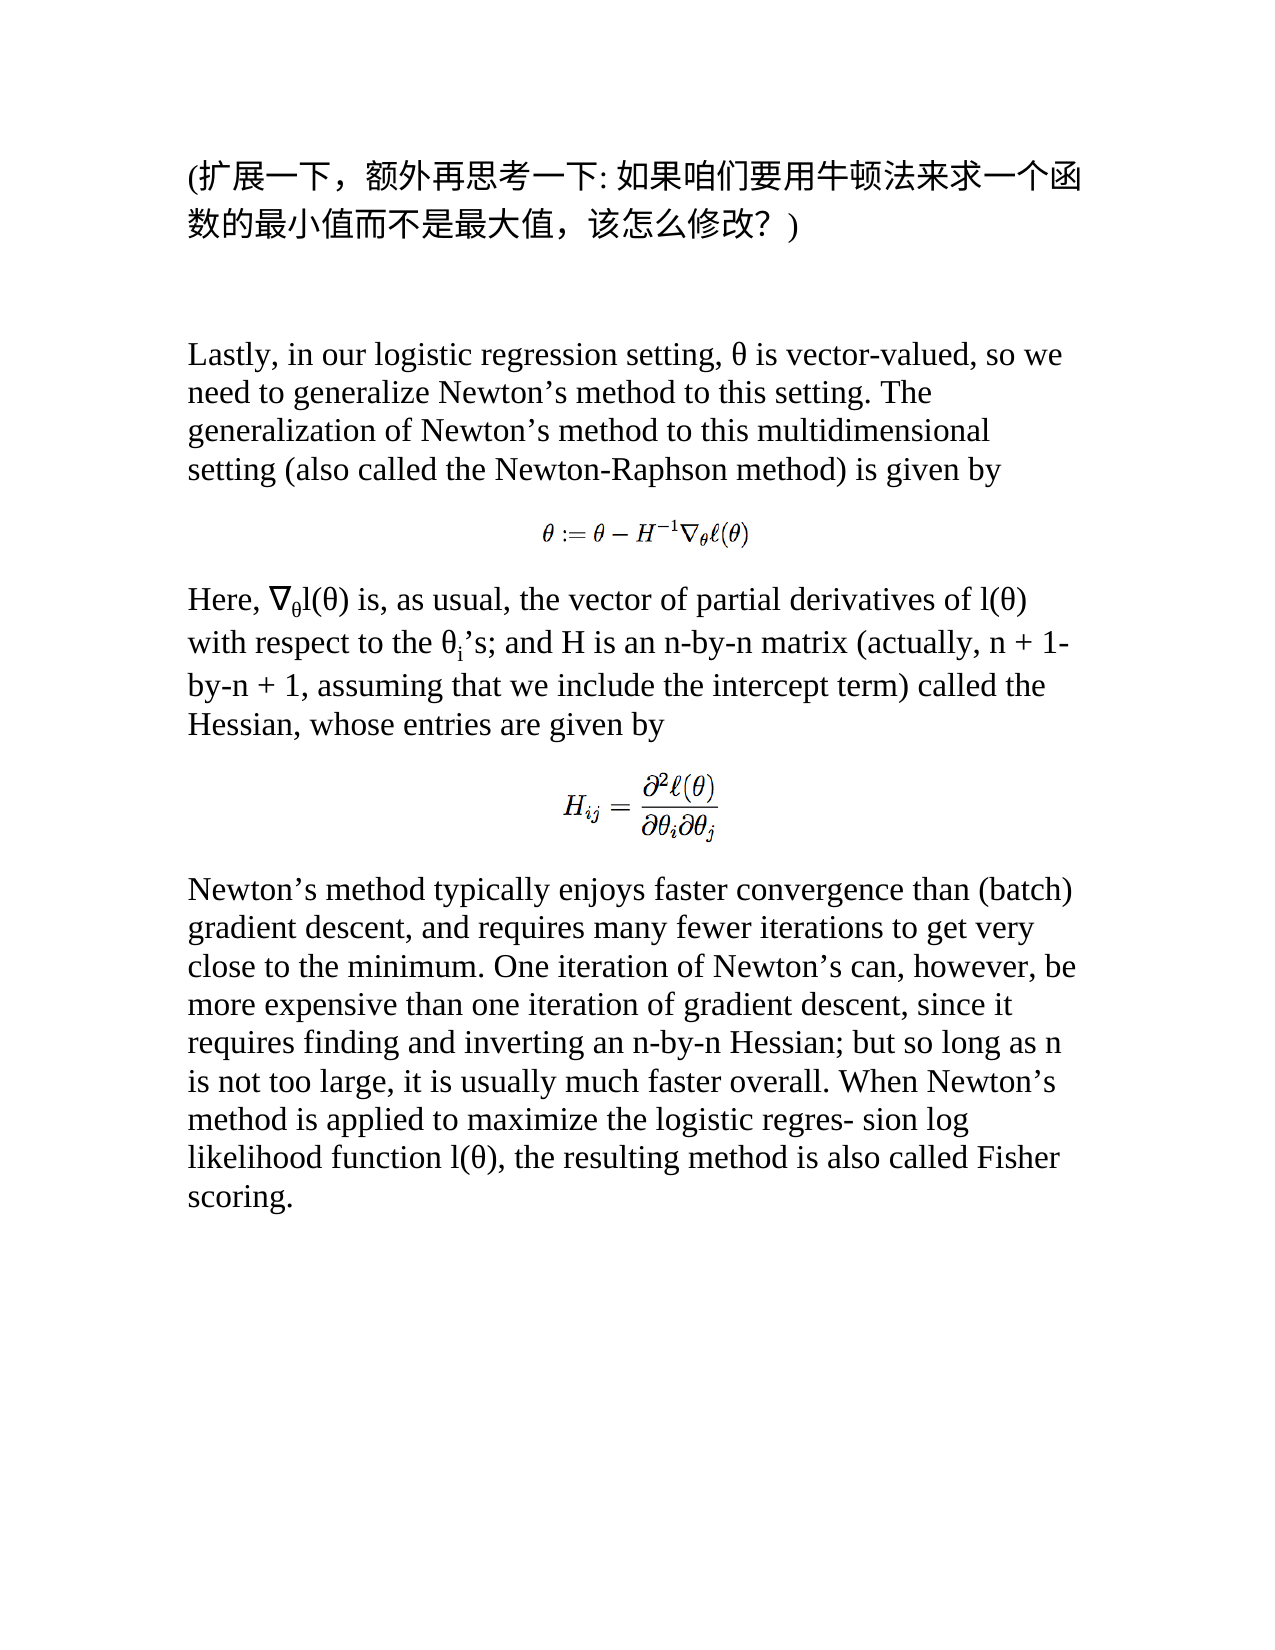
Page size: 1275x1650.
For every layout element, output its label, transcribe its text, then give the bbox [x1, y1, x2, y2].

text (扩展一下，额外再思考一下: 如果咱们要用牛顿法来求一个函数的最小值而不是最大值，该怎么修改？) [187, 150, 1087, 246]
text Newton’s method typically enjoys faster convergence than (batch) gradient descent, and requires many fewer iterations to get very close to the minimum. One iteration of Newton’s can, however, be more expensive than one iteration of gradient descent, since it requires finding and inverting an n-by-n Hessian; but so long as n is not too large, it is usually much faster overall. When Newton’s method is applied to maximize the logistic regres- sion log likelihood function l(θ), the resulting method is also called Fisher scoring. [187, 869, 1087, 1214]
text Here, ∇θl(θ) is, as usual, the vector of partial derivatives of l(θ) with respect to the θi’s; and H is an n-by-n matrix (actually, n + 1-by-n + 1, assuming that we include the intercept term) called the Hessian, whose entries are given by [187, 575, 1087, 742]
picture [525, 513, 750, 550]
text Lastly, in our logistic regression setting, θ is vector-valued, so we need to generalize Newton’s method to this setting. The generalization of Newton’s method to this multidimensional setting (also called the Newton-Raphson method) is given by [187, 334, 1087, 487]
picture [555, 767, 720, 845]
